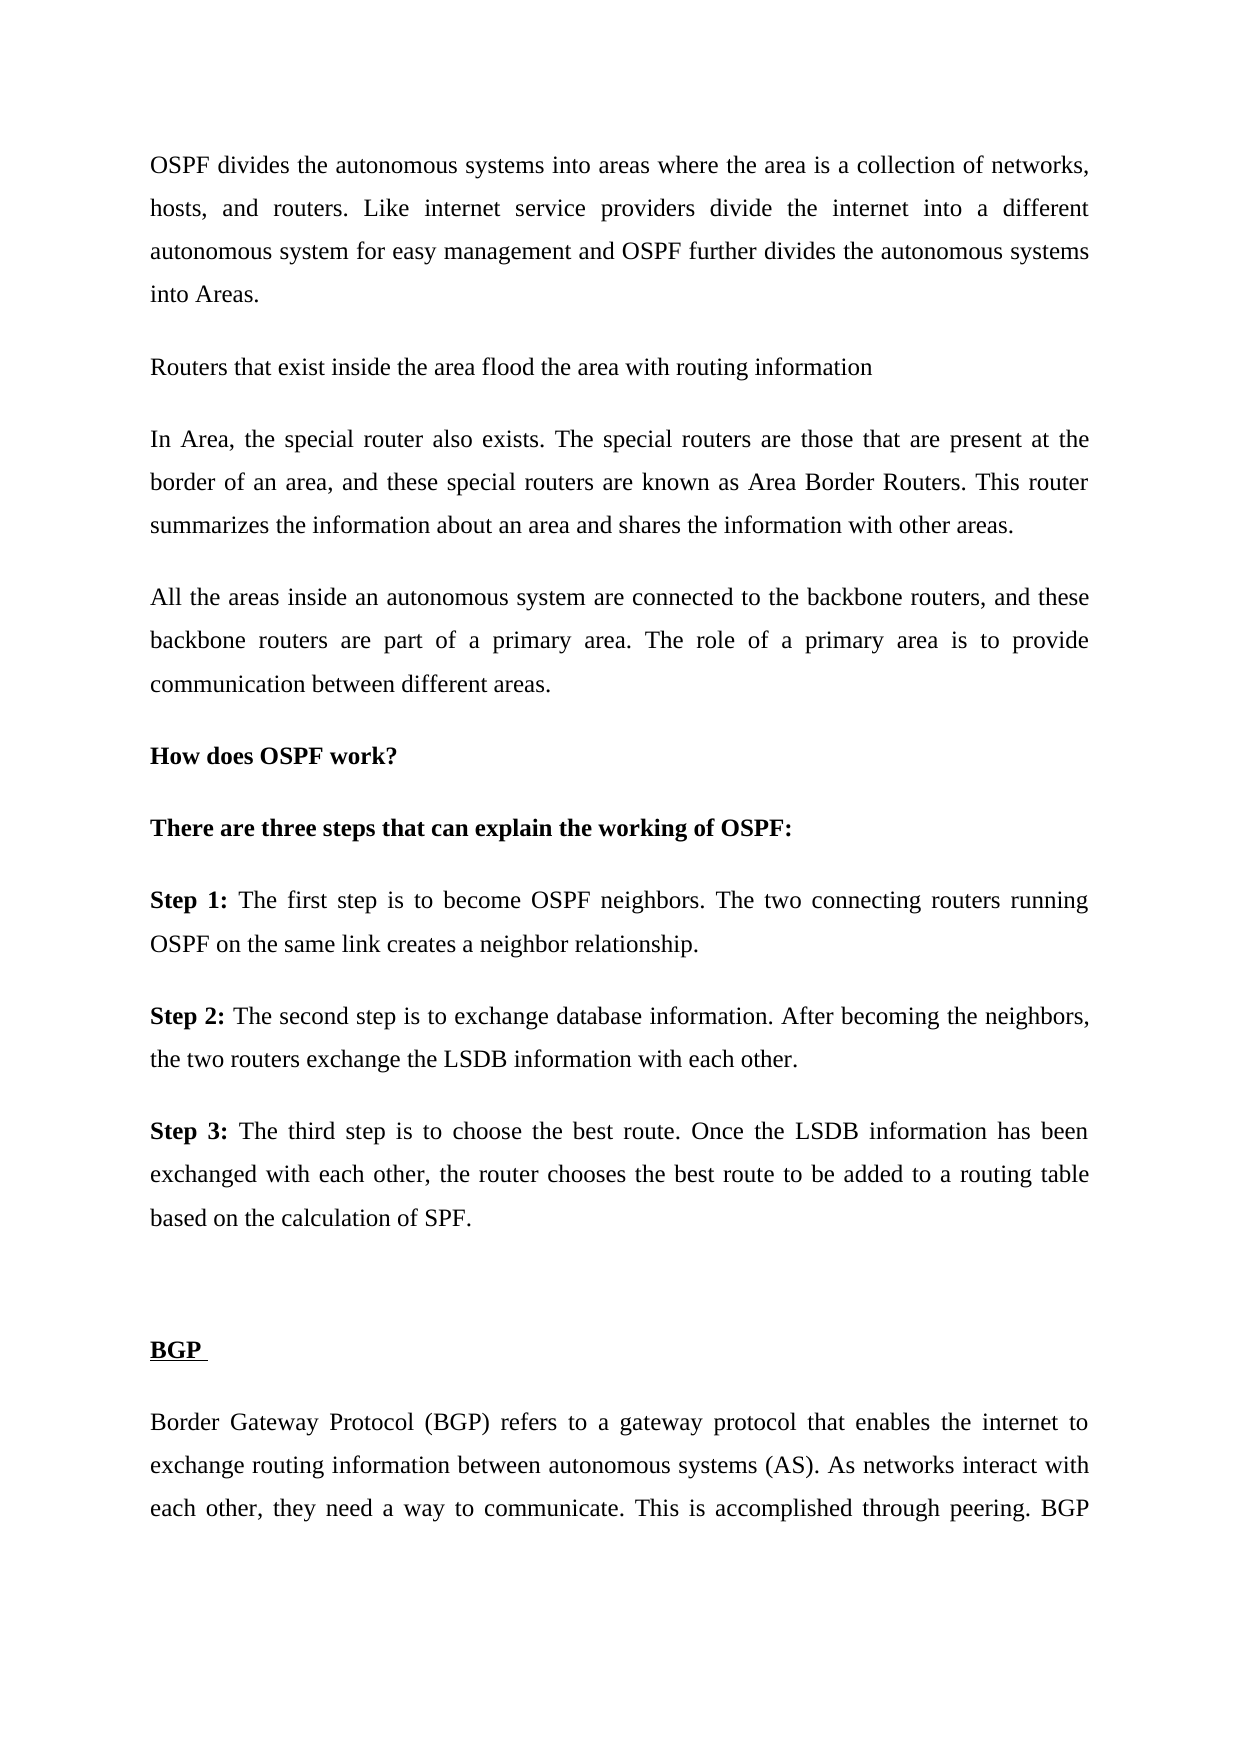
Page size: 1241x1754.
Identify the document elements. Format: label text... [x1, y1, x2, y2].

text Routers that exist inside the area flood the area with routing information [150, 352, 1090, 380]
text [150, 1407, 1090, 1522]
text In Area, the special router also exists. The special routers are those that are present at the border of an area, and these special routers are known as Area Border Routers. This router summarizes the information about an area and shares the information with other areas. [150, 424, 1090, 539]
subtitle How does OSPF work? [150, 741, 1090, 770]
text Step 2: The second step is to exchange database information. After becoming the neighbors, the two routers exchange the LSDB information with each other. [150, 1001, 1090, 1073]
text Step 1: The first step is to become OSPF neighbors. The two connecting routers running OSPF on the same link creates a neighbor relationship. [150, 886, 1090, 957]
text There are three steps that can explain the working of OSPF: [150, 813, 1090, 842]
text Step 3: The third step is to choose the best route. Once the LSDB information has been exchanged with each other, the router chooses the best route to be added to a routing table based on the calculation of SPF. [150, 1116, 1090, 1231]
text BGP [150, 1335, 1090, 1363]
text All the areas inside an autonomous system are connected to the backbone routers, and these backbone routers are part of a primary area. The role of a primary area is to provide communication between different areas. [150, 582, 1090, 697]
text OSPF divides the autonomous systems into areas where the area is a collection of networks, hosts, and routers. Like internet service providers divide the internet into a different autonomous system for easy management and OSPF further divides the autonomous systems into Areas. [150, 150, 1090, 308]
